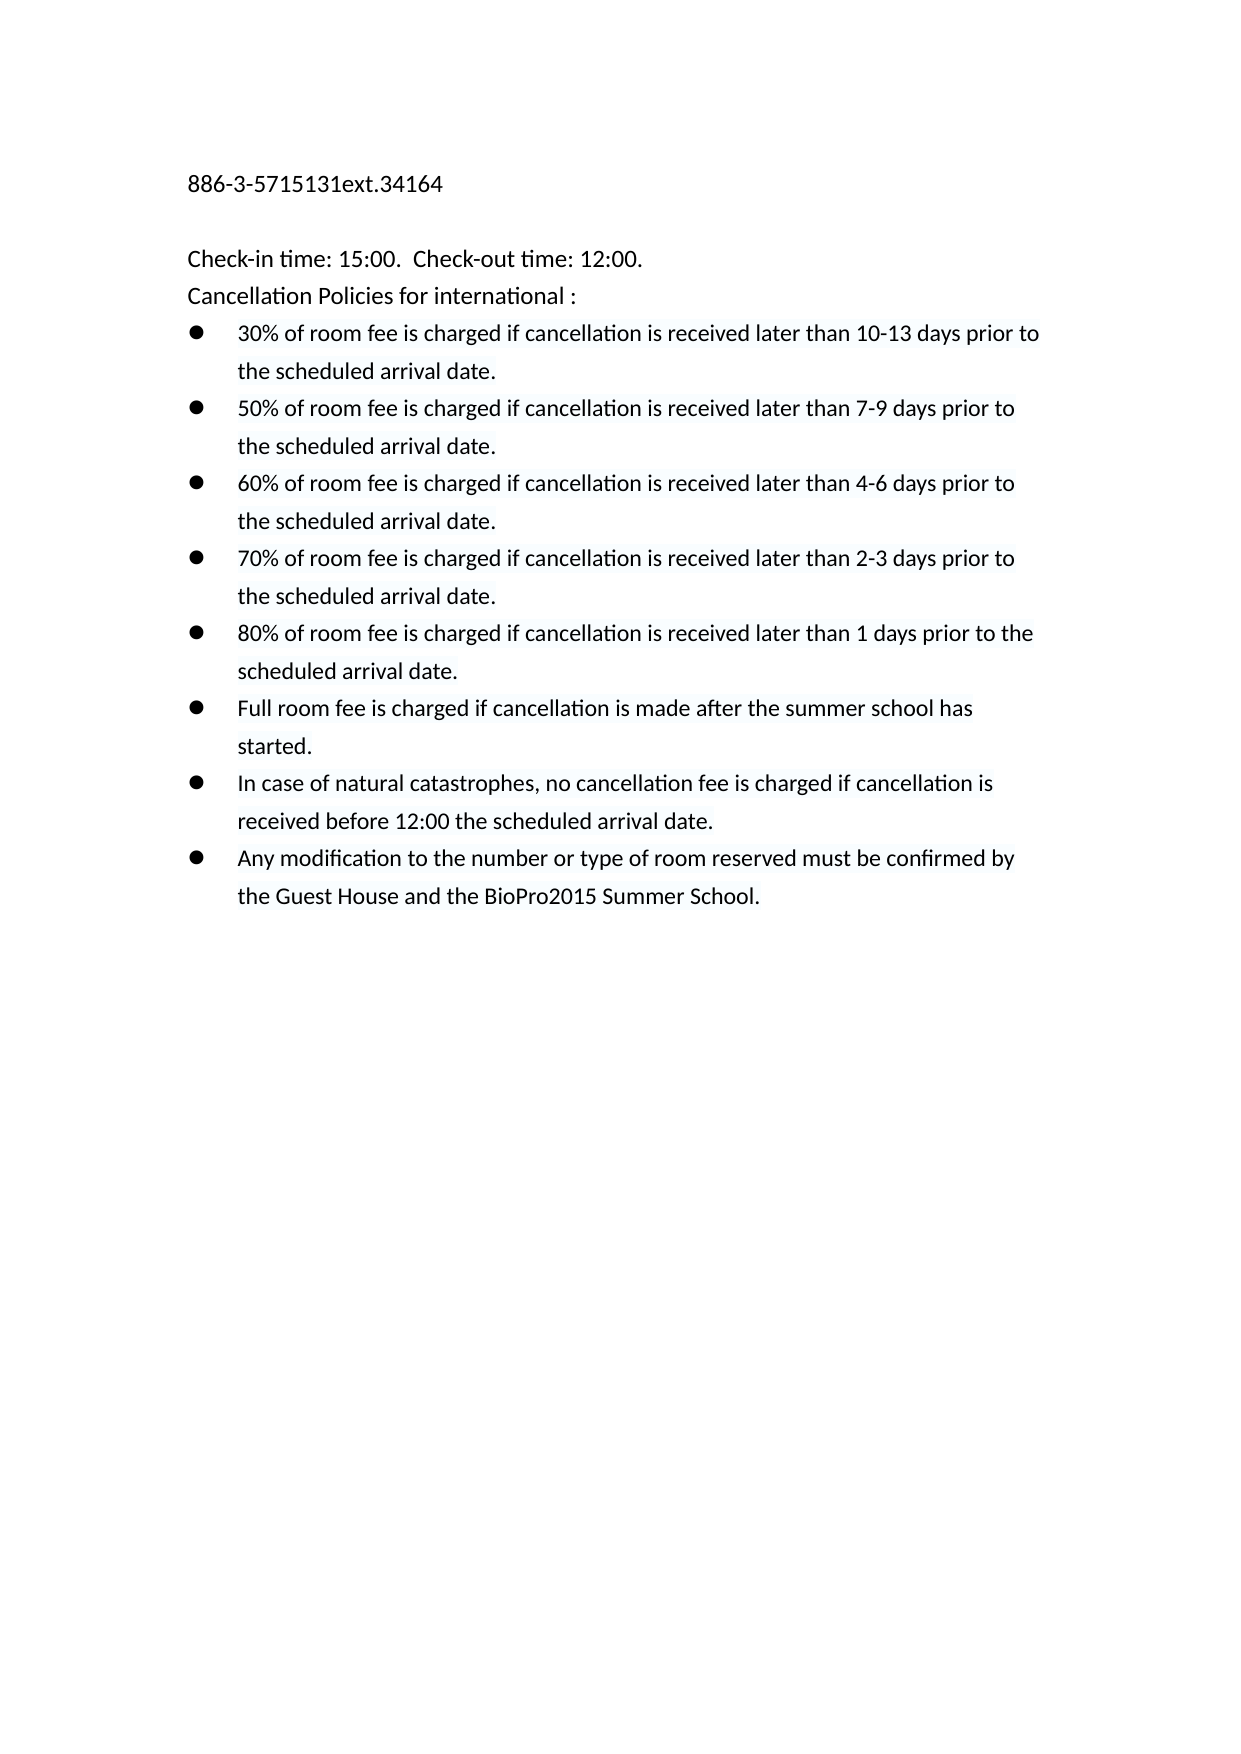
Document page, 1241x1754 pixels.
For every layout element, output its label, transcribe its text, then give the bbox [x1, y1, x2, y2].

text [187, 164, 1053, 202]
list 30% of room fee is charged if cancellation is received later than 10-13 days prior to the scheduled arrival date. [187, 314, 1053, 389]
list 50% of room fee is charged if cancellation is received later than 7-9 days prior to the scheduled arrival date. [187, 389, 1053, 464]
list Any modification to the number or type of room reserved must be confirmed by the Guest House and the BioPro2015 Summer School. [187, 839, 1053, 914]
list Full room fee is charged if cancellation is made after the summer school has started. [187, 689, 1053, 764]
list 60% of room fee is charged if cancellation is received later than 4-6 days prior to the scheduled arrival date. [187, 464, 1053, 539]
text Cancellation Policies for international : [187, 277, 1053, 314]
list 70% of room fee is charged if cancellation is received later than 2-3 days prior to the scheduled arrival date. [187, 539, 1053, 614]
list In case of natural catastrophes, no cancellation fee is charged if cancellation is received before 12:00 the scheduled arrival date. [187, 764, 1053, 839]
text Check-in time: 15:00. Check-out time: 12:00. [187, 239, 1053, 277]
list 80% of room fee is charged if cancellation is received later than 1 days prior to the scheduled arrival date. [187, 614, 1053, 689]
